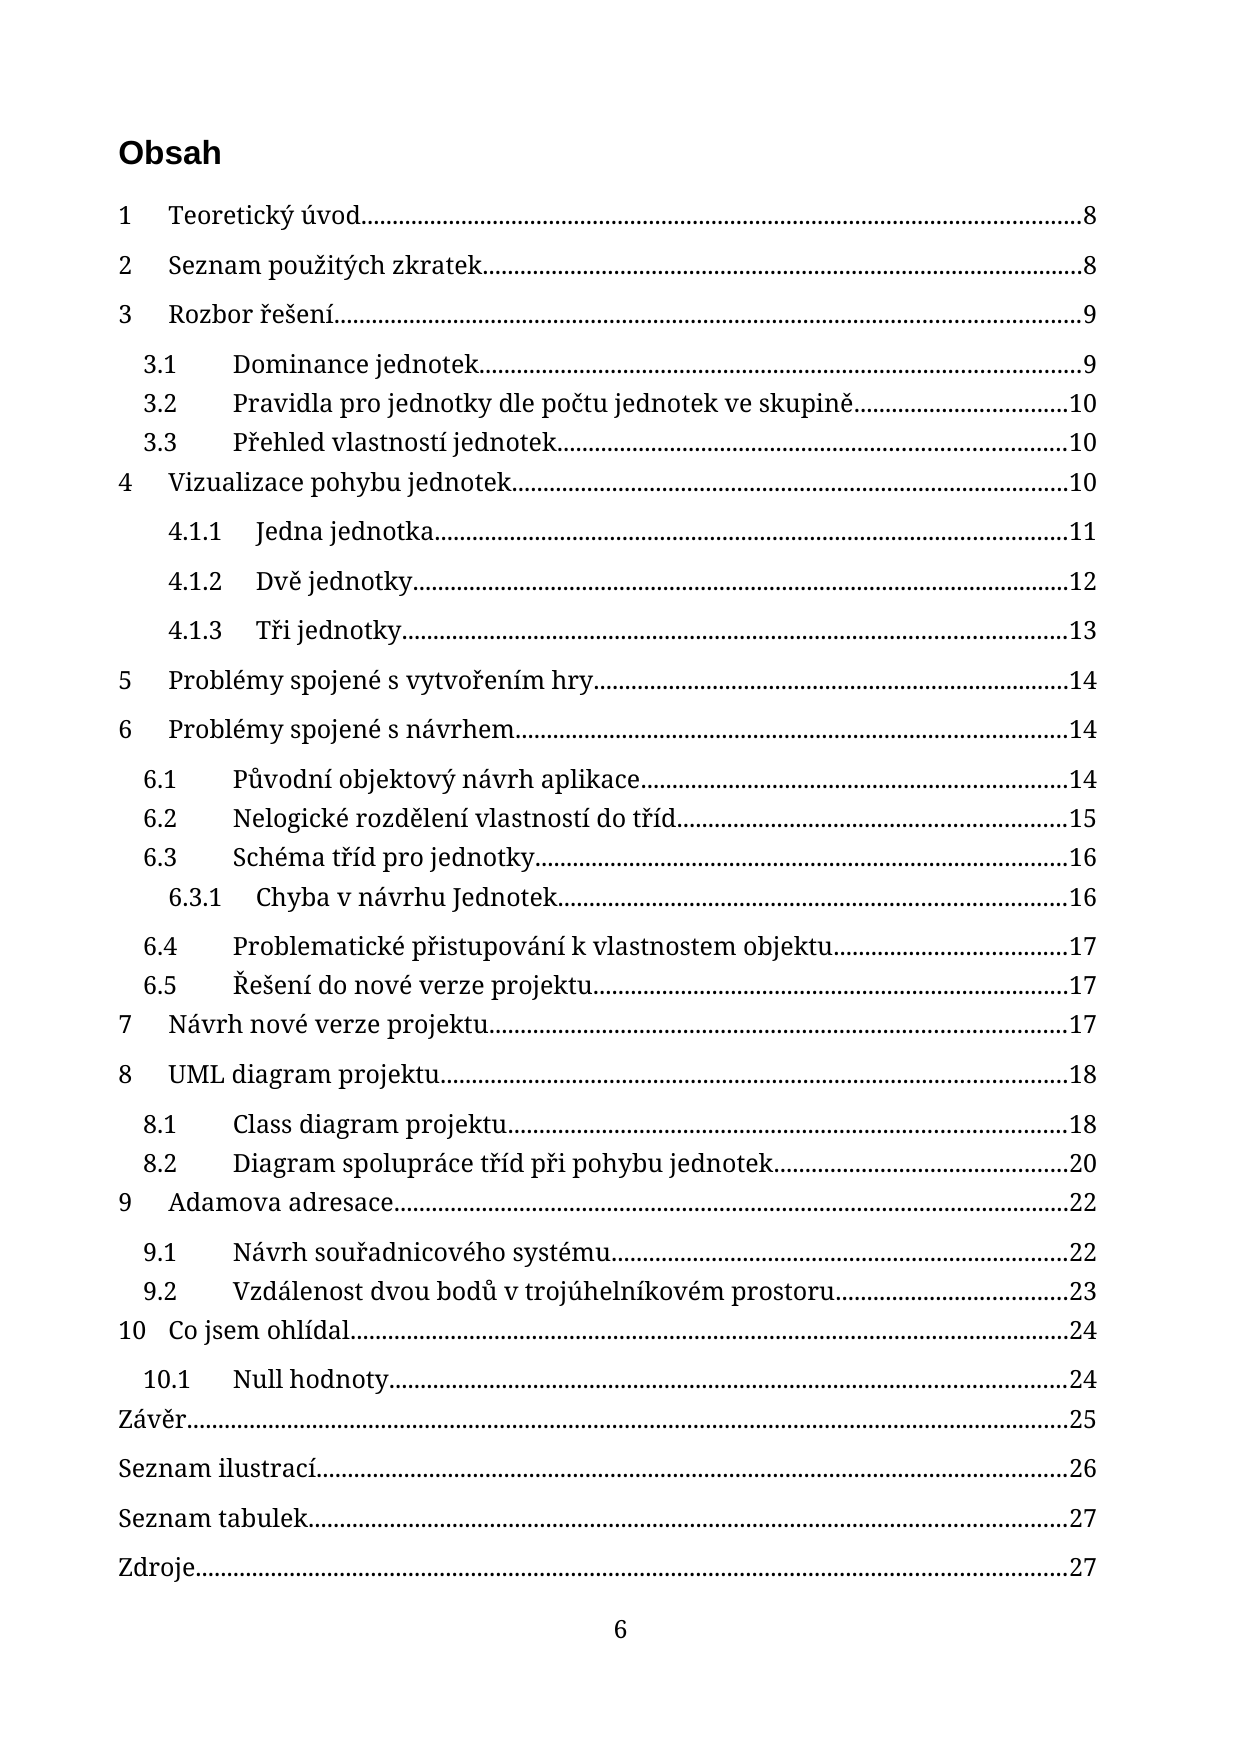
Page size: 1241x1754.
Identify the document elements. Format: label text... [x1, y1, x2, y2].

text Obsah [118, 133, 1122, 171]
